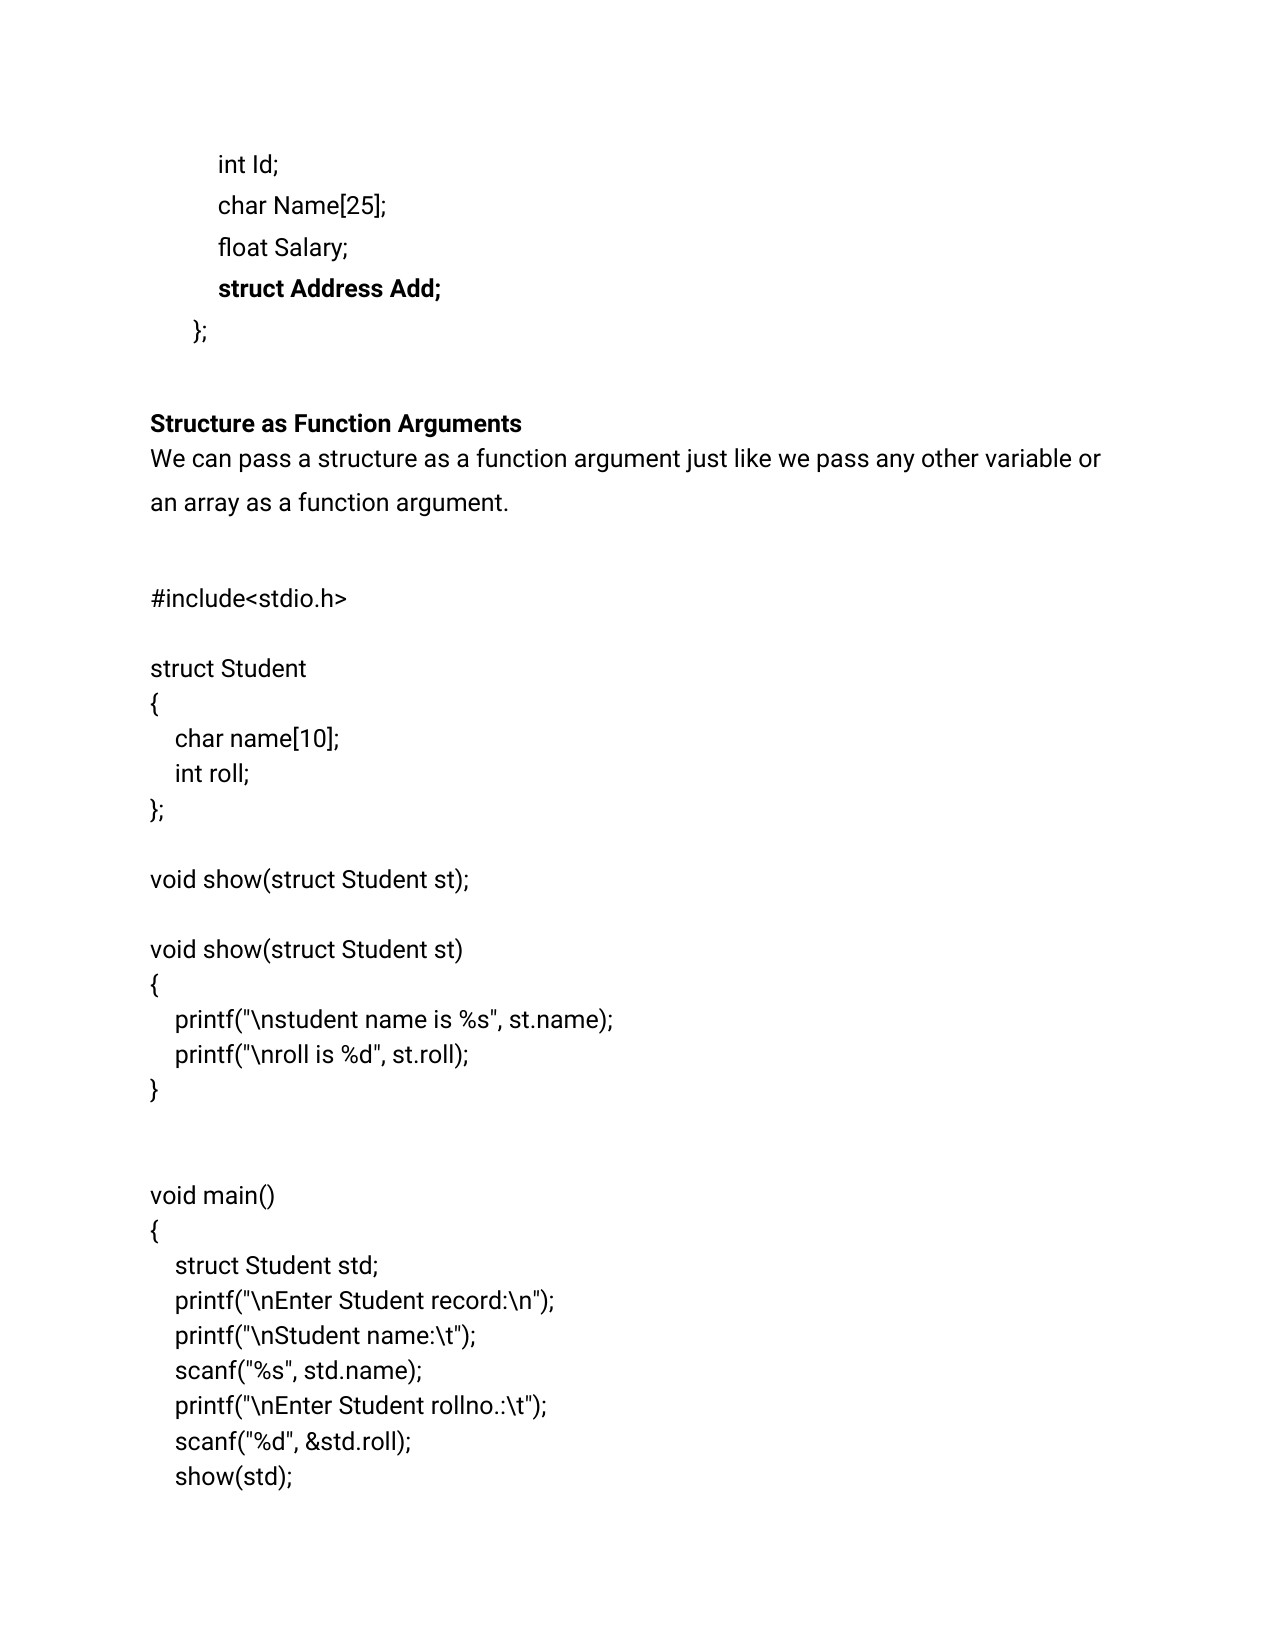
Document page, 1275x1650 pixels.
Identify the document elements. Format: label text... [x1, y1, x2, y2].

text { [150, 970, 1125, 999]
text { [150, 1216, 1125, 1245]
text } [150, 1076, 1125, 1105]
text struct Student std; [150, 1251, 1125, 1280]
text }; [150, 795, 1125, 824]
text We can pass a structure as a function argument just like we pass any other variable or an array as a function argument. [150, 445, 1125, 518]
text int roll; [150, 760, 1125, 789]
text printf("\nstudent name is %s", st.name); [150, 1005, 1125, 1035]
text struct Student [150, 654, 1125, 684]
text printf("\nEnter Student rollno.:\t"); [150, 1392, 1125, 1421]
text void show(struct Student st); [150, 865, 1125, 894]
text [150, 150, 1125, 346]
text void main() [150, 1181, 1125, 1210]
text void show(struct Student st) [150, 935, 1125, 964]
subtitle Structure as Function Arguments [150, 409, 1125, 439]
text scanf("%d", &std.roll); [150, 1427, 1125, 1456]
text show(std); [150, 1462, 1125, 1491]
text #include<stdio.h> [150, 584, 1125, 613]
text { [150, 689, 1125, 719]
text printf("\nEnter Student record:\n"); [150, 1286, 1125, 1316]
text char name[10]; [150, 724, 1125, 754]
text printf("\nStudent name:\t"); [150, 1321, 1125, 1351]
text scanf("%s", std.name); [150, 1356, 1125, 1386]
text printf("\nroll is %d", st.roll); [150, 1041, 1125, 1070]
